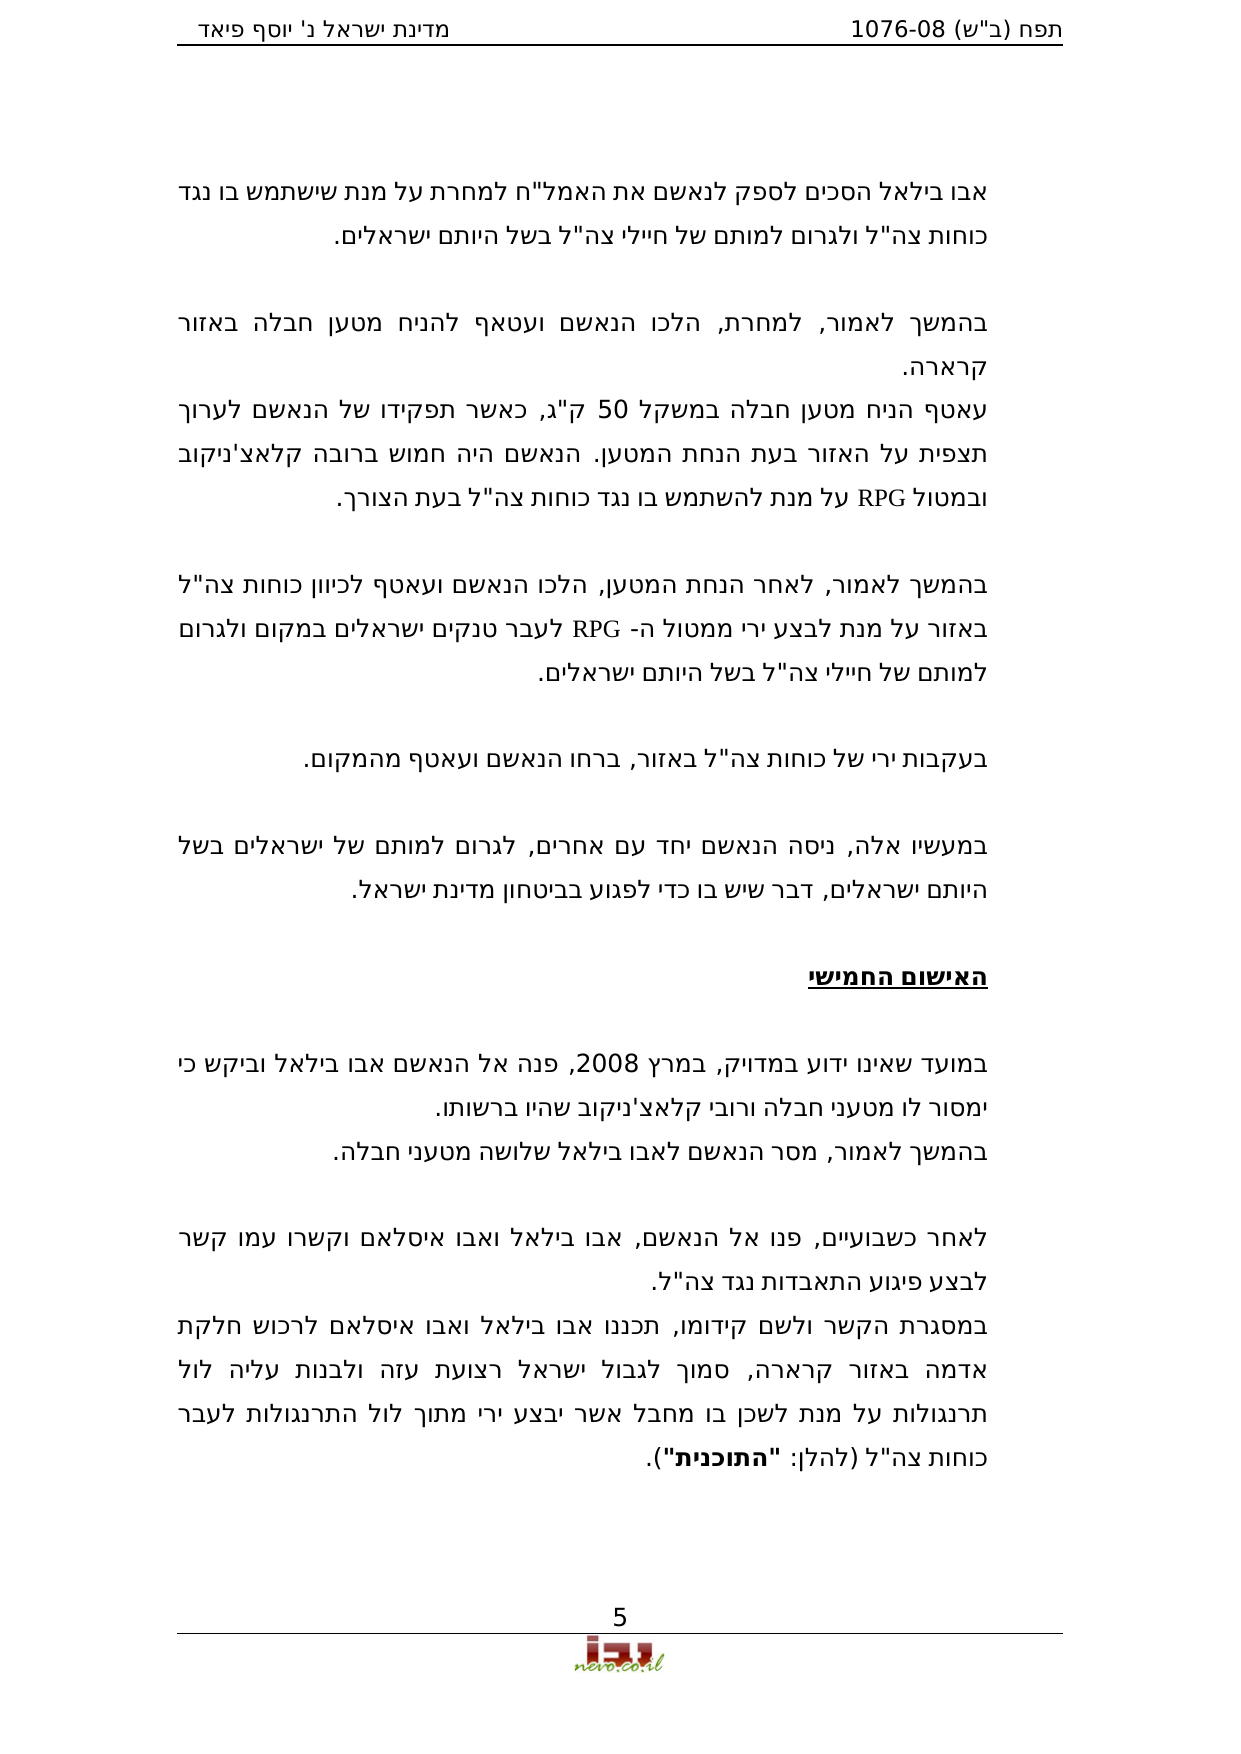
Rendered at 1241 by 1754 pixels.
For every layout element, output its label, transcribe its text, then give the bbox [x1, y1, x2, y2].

text האישום החמישי [177, 962, 988, 991]
text במועד שאינו ידוע במדויק, במרץ 2008, פנה אל הנאשם אבו בילאל וביקש כי ימסור לו מטעני חבלה ורובי קלאצ'ניקוב שהיו ברשותו. [177, 1049, 988, 1122]
text לאחר כשבועיים, פנו אל הנאשם, אבו בילאל ואבו איסלאם וקשרו עמו קשר לבצע פיגוע התאבדות נגד צה"ל. [177, 1223, 988, 1297]
text בהמשך לאמור, מסר הנאשם לאבו בילאל שלושה מטעני חבלה. [177, 1137, 988, 1166]
text במסגרת הקשר ולשם קידומו, תכננו אבו בילאל ואבו איסלאם לרכוש חלקת אדמה באזור קרארה, סמוך לגבול ישראל רצועת עזה ולבנות עליה לול תרנגולות על מנת לשכן בו מחבל אשר יבצע ירי מתוך לול התרנגולות לעבר כוחות צה"ל (להלן: "התוכנית"). [177, 1311, 988, 1472]
text בעקבות ירי של כוחות צה"ל באזור, ברחו הנאשם ועאטף מהמקום. [177, 744, 988, 774]
picture [574, 1635, 666, 1673]
text במעשיו אלה, ניסה הנאשם יחד עם אחרים, לגרום למותם של ישראלים בשל היותם ישראלים, דבר שיש בו כדי לפגוע בביטחון מדינת ישראל. [177, 831, 988, 904]
text אבו בילאל הסכים לספק לנאשם את האמל"ח למחרת על מנת שישתמש בו נגד כוחות צה"ל ולגרום למותם של חיילי צה"ל בשל היותם ישראלים. [177, 177, 988, 250]
text בהמשך לאמור, לאחר הנחת המטען, הלכו הנאשם ועאטף לכיוון כוחות צה"ל באזור על מנת לבצע ירי ממטול ה- RPG לעבר טנקים ישראלים במקום ולגרום למותם של חיילי צה"ל בשל היותם ישראלים. [177, 570, 988, 687]
text בהמשך לאמור, למחרת, הלכו הנאשם ועטאף להניח מטען חבלה באזור קרארה. [177, 308, 988, 381]
text עאטף הניח מטען חבלה במשקל 50 ק"ג, כאשר תפקידו של הנאשם לערוך תצפית על האזור בעת הנחת המטען. הנאשם היה חמוש ברובה קלאצ'ניקוב ובמטול RPG על מנת להשתמש בו נגד כוחות צה"ל בעת הצורך. [177, 395, 988, 512]
